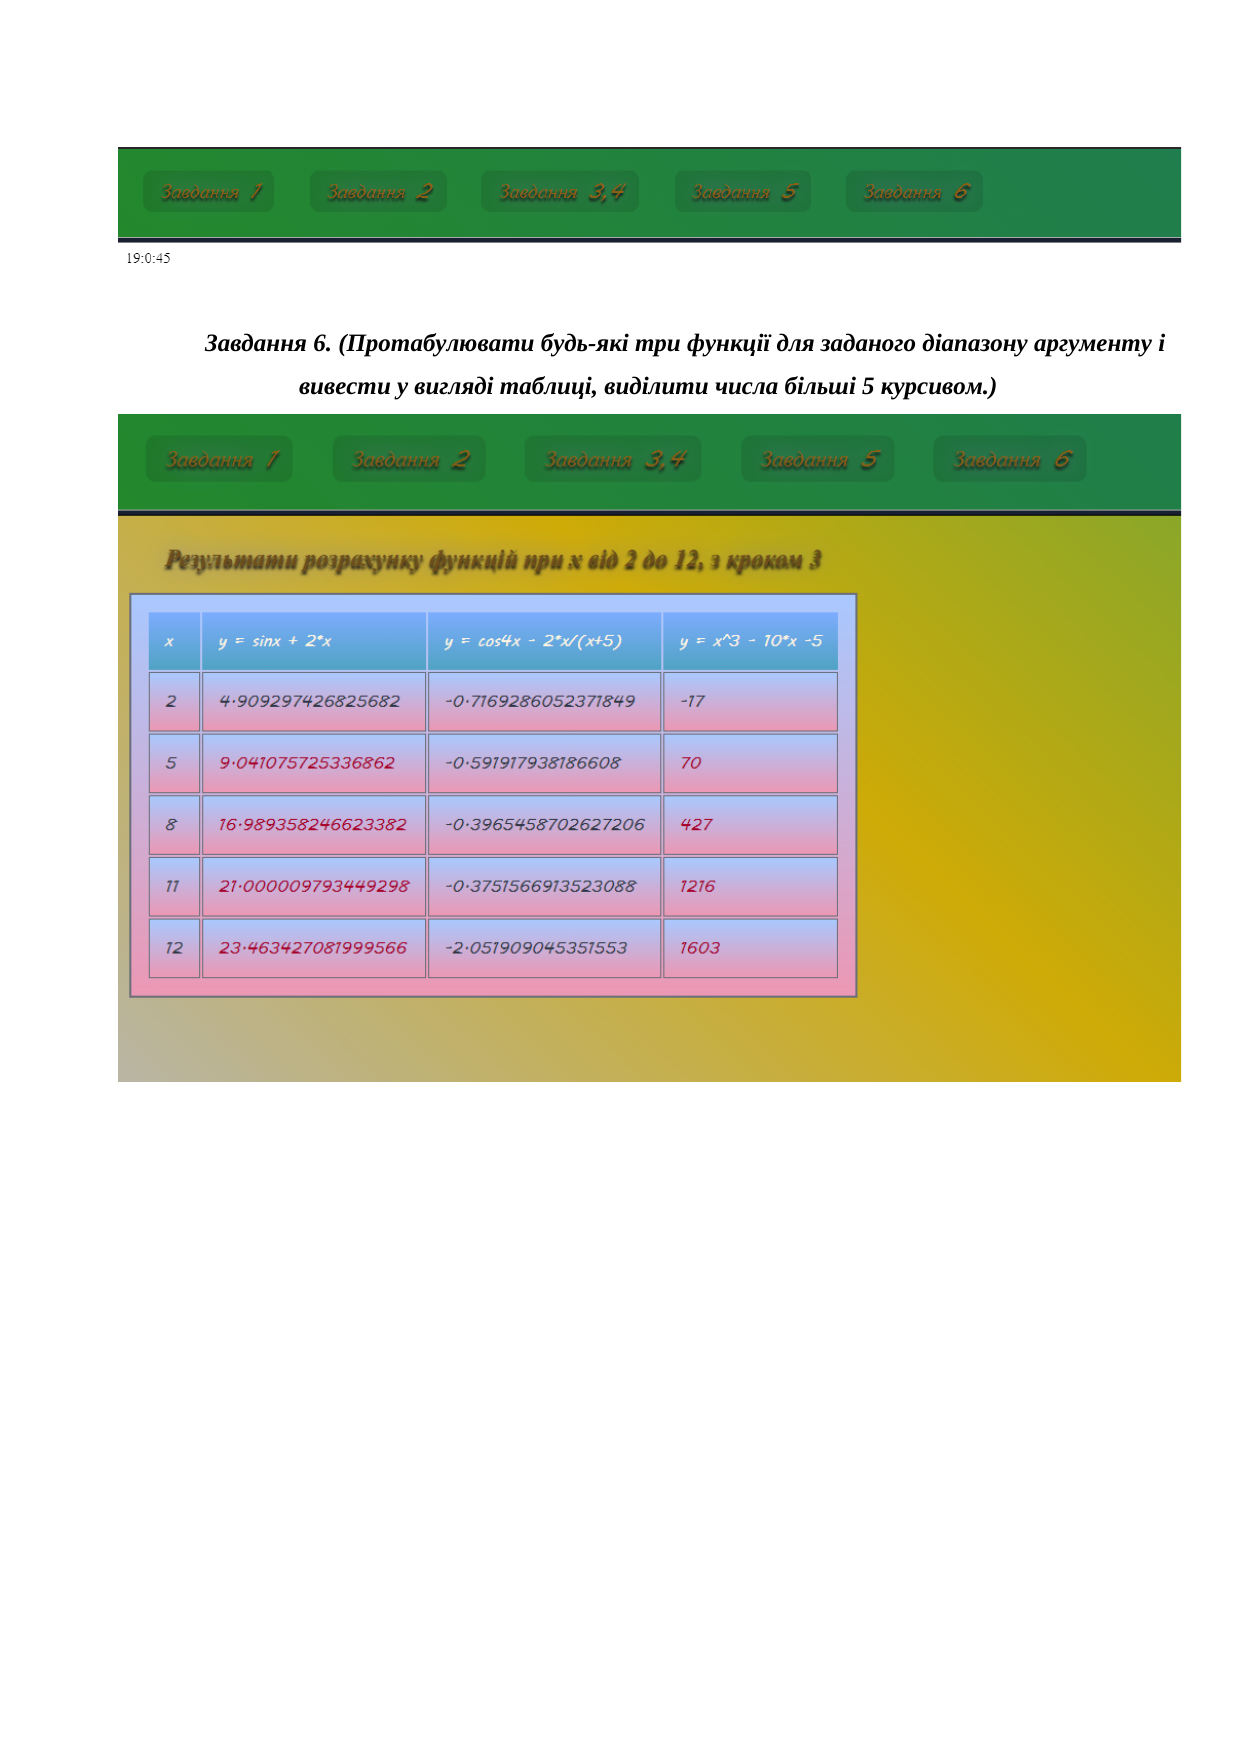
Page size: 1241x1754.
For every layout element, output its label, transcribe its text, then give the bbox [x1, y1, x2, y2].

picture [118, 147, 1182, 314]
picture [118, 414, 1182, 1082]
text Завдання 6. (Протабулювати будь-які три функції для заданого діапазону аргументу і вивести у вигляді таблиці, виділити числа більші 5 курсивом.) [118, 328, 1181, 400]
